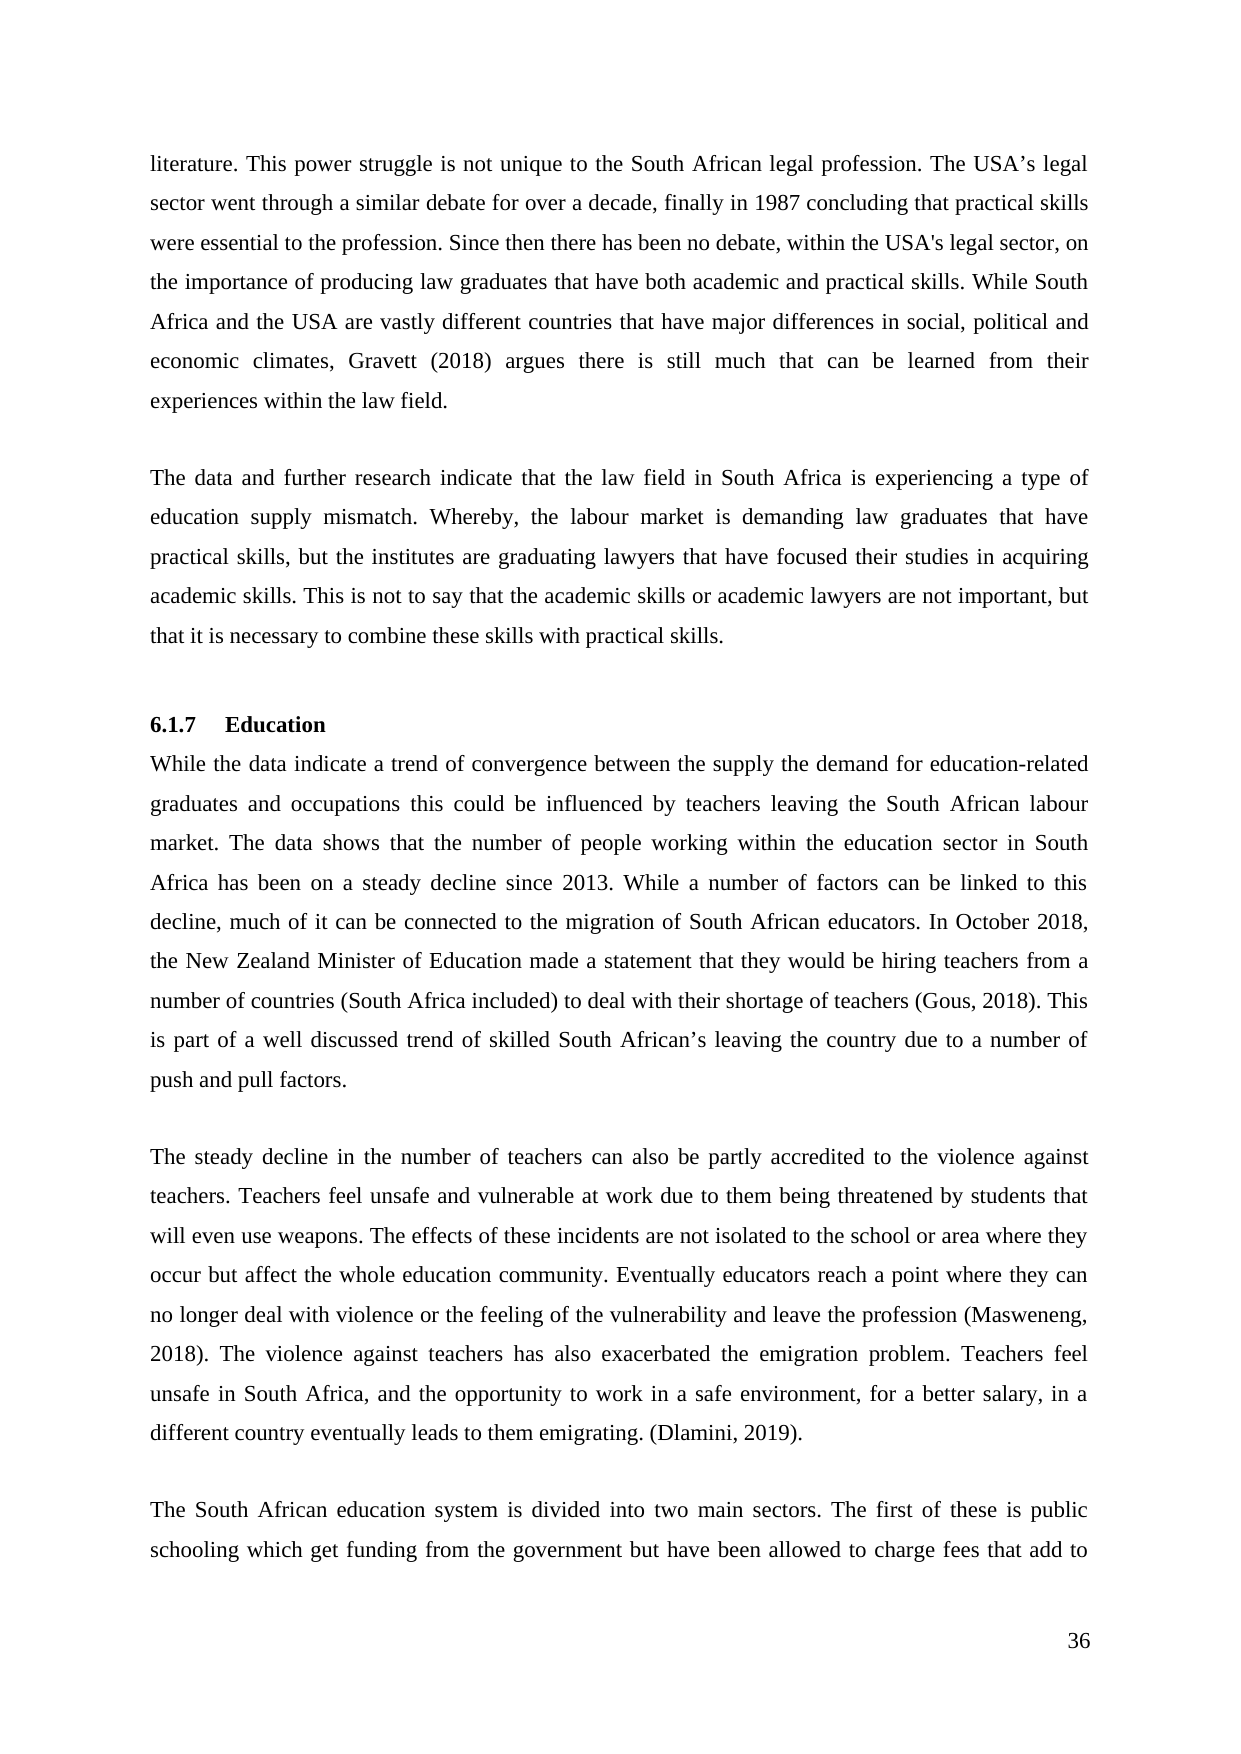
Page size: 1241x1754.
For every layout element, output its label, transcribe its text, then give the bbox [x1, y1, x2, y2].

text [150, 150, 1090, 413]
text The data and further research indicate that the law field in South Africa is experiencing a type of education supply mismatch. Whereby, the labour market is demanding law graduates that have practical skills, but the institutes are graduating lawyers that have focused their studies in acquiring academic skills. This is not to say that the academic skills or academic lawyers are not important, but that it is necessary to combine these skills with practical skills. [150, 464, 1090, 648]
subtitle Education [150, 711, 1090, 738]
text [150, 1496, 1090, 1562]
text While the data indicate a trend of convergence between the supply the demand for education-related graduates and occupations this could be influenced by teachers leaving the South African labour market. The data shows that the number of people working within the education sector in South Africa has been on a steady decline since 2013. While a number of factors can be linked to this decline, much of it can be connected to the migration of South African educators. In October 2018, the New Zealand Minister of Education made a statement that they would be hiring teachers from a number of countries (South Africa included) to deal with their shortage of teachers (Gous, 2018). This is part of a well discussed trend of skilled South African’s leaving the country due to a number of push and pull factors. [150, 750, 1090, 1092]
text The steady decline in the number of teachers can also be partly accredited to the violence against teachers. Teachers feel unsafe and vulnerable at work due to them being threatened by students that will even use weapons. The effects of these incidents are not isolated to the school or area where they occur but affect the whole education community. Eventually educators reach a point where they can no longer deal with violence or the feeling of the vulnerability and leave the profession (Masweneng, 2018). The violence against teachers has also exacerbated the emigration problem. Teachers feel unsafe in South Africa, and the opportunity to work in a safe environment, for a better salary, in a different country eventually leads to them emigrating. (Dlamini, 2019). [150, 1143, 1090, 1446]
